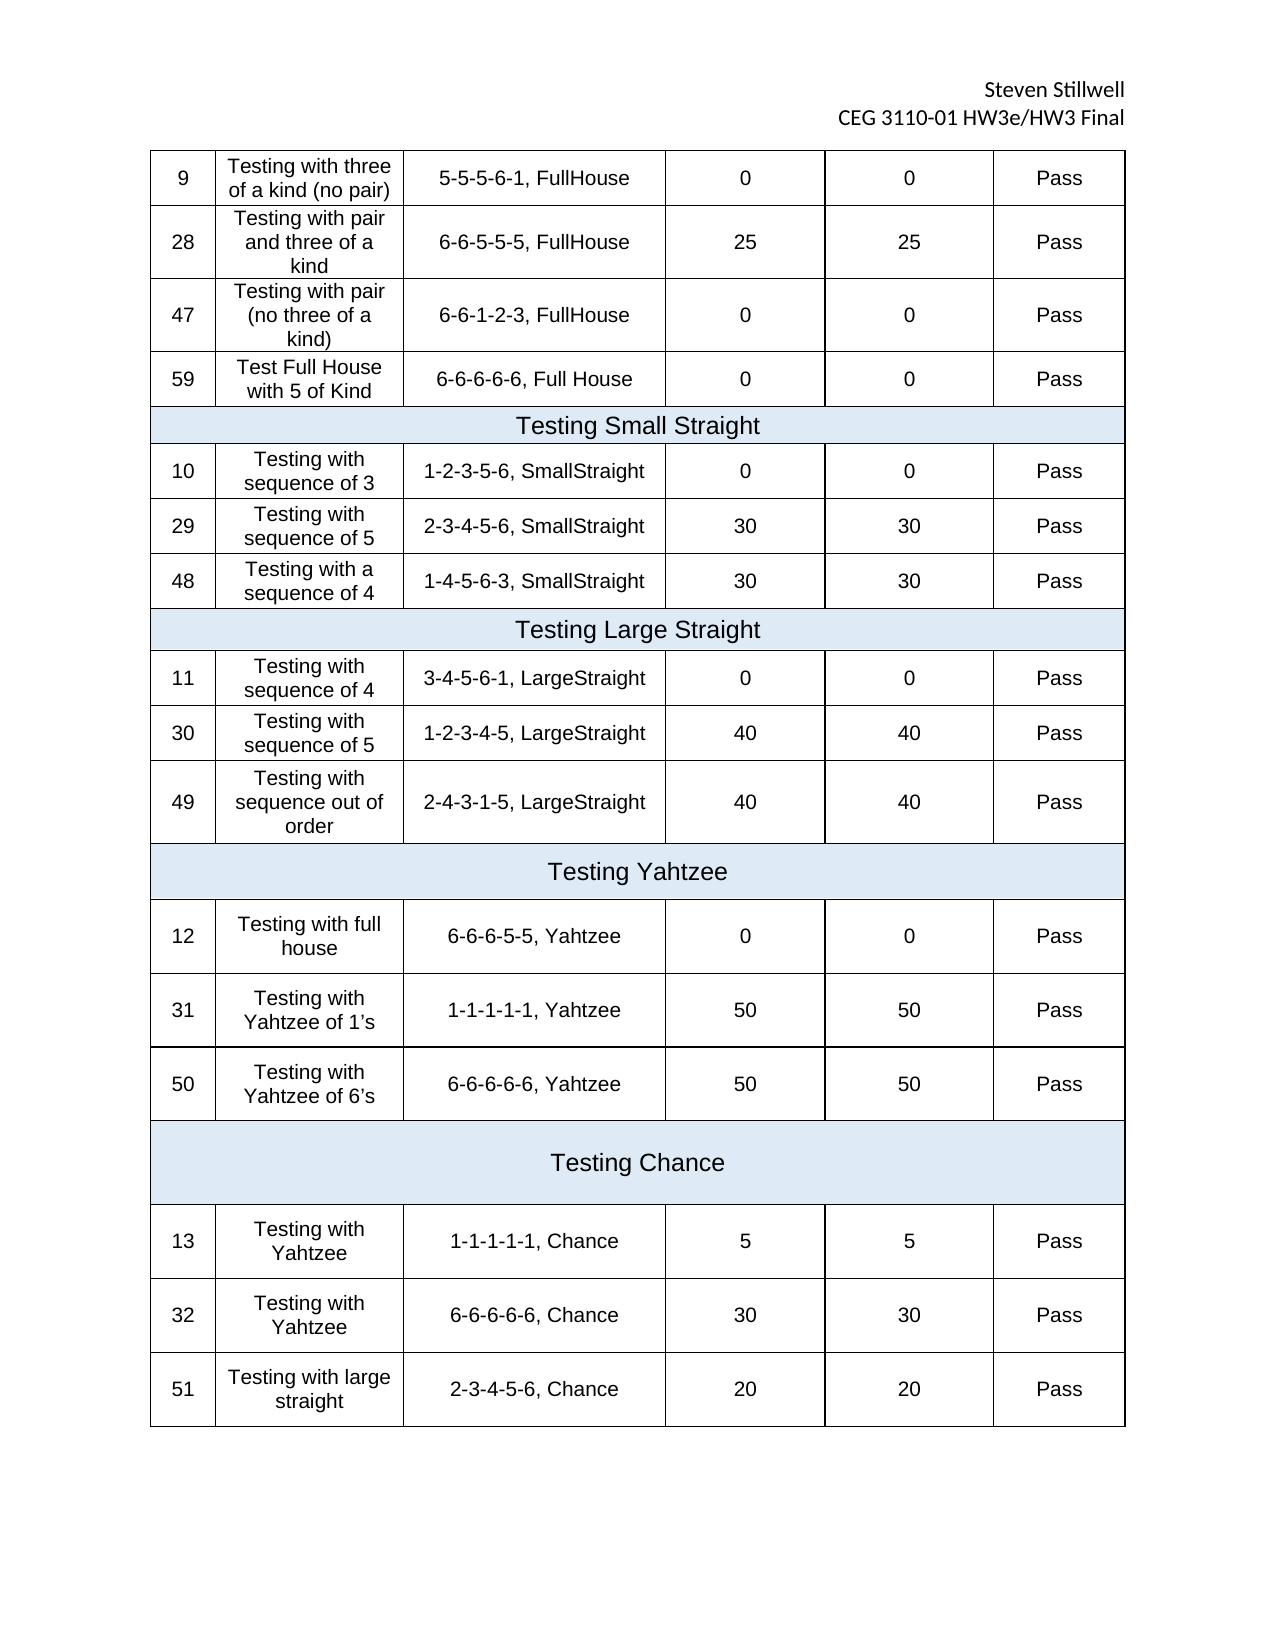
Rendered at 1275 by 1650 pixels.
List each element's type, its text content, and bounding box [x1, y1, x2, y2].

table_cell 25 [666, 206, 824, 278]
table_cell Pass [994, 1205, 1124, 1278]
table_cell Pass [994, 499, 1124, 553]
table_cell 2-3-4-5-6, SmallStraight [404, 499, 665, 553]
table_cell 50 [151, 1048, 215, 1120]
table_cell 29 [151, 499, 215, 553]
table_cell Testing with Yahtzee [216, 1279, 403, 1352]
table_cell 31 [151, 974, 215, 1046]
table_cell Pass [994, 1048, 1124, 1120]
table_cell Pass [994, 761, 1124, 843]
table_cell 9 [151, 151, 215, 205]
table_cell 30 [151, 706, 215, 760]
table_cell Pass [994, 1279, 1124, 1352]
table_cell 20 [666, 1353, 824, 1426]
table_cell Pass [994, 554, 1124, 608]
table_cell Testing with full house [216, 900, 403, 972]
table_cell 40 [666, 761, 824, 843]
table_cell 30 [666, 1279, 824, 1352]
table_cell 0 [666, 279, 824, 351]
table_cell 0 [826, 444, 993, 498]
table_cell 12 [151, 900, 215, 972]
table_cell Testing with Yahtzee of 6’s [216, 1048, 403, 1120]
table_cell Testing with sequence of 3 [216, 444, 403, 498]
table_cell 0 [826, 352, 993, 406]
table_cell 50 [826, 1048, 993, 1120]
table_cell Testing with sequence of 5 [216, 499, 403, 553]
table_cell 0 [826, 279, 993, 351]
table_cell 6-6-6-6-6, Yahtzee [404, 1048, 665, 1120]
table_cell 30 [826, 554, 993, 608]
table_cell 6-6-6-5-5, Yahtzee [404, 900, 665, 972]
table_cell 6-6-6-6-6, Full House [404, 352, 665, 406]
table_cell Pass [994, 1353, 1124, 1426]
table_cell 1-4-5-6-3, SmallStraight [404, 554, 665, 608]
table_cell Pass [994, 352, 1124, 406]
table_cell Pass [994, 900, 1124, 972]
table_cell 5-5-5-6-1, FullHouse [404, 151, 665, 205]
table_cell Testing with Yahtzee of 1’s [216, 974, 403, 1046]
table_cell Pass [994, 651, 1124, 705]
table_cell 0 [826, 900, 993, 972]
table_cell Pass [994, 444, 1124, 498]
table_cell Testing Small Straight [151, 407, 1124, 443]
table_cell 30 [826, 499, 993, 553]
table_cell Testing with large straight [216, 1353, 403, 1426]
table_cell 25 [826, 206, 993, 278]
table_cell Testing Yahtzee [151, 844, 1124, 898]
table_cell 1-2-3-5-6, SmallStraight [404, 444, 665, 498]
table_cell 30 [826, 1279, 993, 1352]
table_cell Testing Chance [151, 1121, 1124, 1204]
table_cell 51 [151, 1353, 215, 1426]
table_cell 2-4-3-1-5, LargeStraight [404, 761, 665, 843]
table_cell 40 [826, 761, 993, 843]
table_cell Testing with a sequence of 4 [216, 554, 403, 608]
table_cell 1-1-1-1-1, Chance [404, 1205, 665, 1278]
table_cell Test Full House with 5 of Kind [216, 352, 403, 406]
table_cell Testing with sequence of 4 [216, 651, 403, 705]
table_cell 2-3-4-5-6, Chance [404, 1353, 665, 1426]
table_cell 0 [826, 151, 993, 205]
table_cell 47 [151, 279, 215, 351]
table_cell 50 [666, 1048, 824, 1120]
table_cell 40 [826, 706, 993, 760]
table_cell Testing with Yahtzee [216, 1205, 403, 1278]
table_cell Testing Large Straight [151, 609, 1124, 649]
table_cell Pass [994, 706, 1124, 760]
table_cell Testing with pair (no three of a kind) [216, 279, 403, 351]
table_cell 30 [666, 499, 824, 553]
table_cell 0 [666, 151, 824, 205]
table_cell 6-6-1-2-3, FullHouse [404, 279, 665, 351]
table_cell 13 [151, 1205, 215, 1278]
table_cell 59 [151, 352, 215, 406]
table_cell Pass [994, 151, 1124, 205]
table_cell 40 [666, 706, 824, 760]
table_cell 0 [666, 900, 824, 972]
table_cell 50 [826, 974, 993, 1046]
table_cell 5 [666, 1205, 824, 1278]
table_cell 0 [666, 444, 824, 498]
table_cell 20 [826, 1353, 993, 1426]
table_cell Testing with pair and three of a kind [216, 206, 403, 278]
table_cell Testing with sequence out of order [216, 761, 403, 843]
table_cell 49 [151, 761, 215, 843]
table_cell 10 [151, 444, 215, 498]
table_cell 50 [666, 974, 824, 1046]
table_cell 6-6-5-5-5, FullHouse [404, 206, 665, 278]
table_cell 0 [666, 651, 824, 705]
table_cell 30 [666, 554, 824, 608]
table_cell 0 [826, 651, 993, 705]
table_cell Pass [994, 279, 1124, 351]
table_cell 32 [151, 1279, 215, 1352]
table_cell Testing with three of a kind (no pair) [216, 151, 403, 205]
table_cell Pass [994, 206, 1124, 278]
table_cell 1-1-1-1-1, Yahtzee [404, 974, 665, 1046]
table_cell 1-2-3-4-5, LargeStraight [404, 706, 665, 760]
table_cell 5 [826, 1205, 993, 1278]
table_cell 11 [151, 651, 215, 705]
table_cell Testing with sequence of 5 [216, 706, 403, 760]
table_cell 0 [666, 352, 824, 406]
table_cell Pass [994, 974, 1124, 1046]
table_cell 6-6-6-6-6, Chance [404, 1279, 665, 1352]
table_cell 3-4-5-6-1, LargeStraight [404, 651, 665, 705]
table_cell 48 [151, 554, 215, 608]
table_cell 28 [151, 206, 215, 278]
